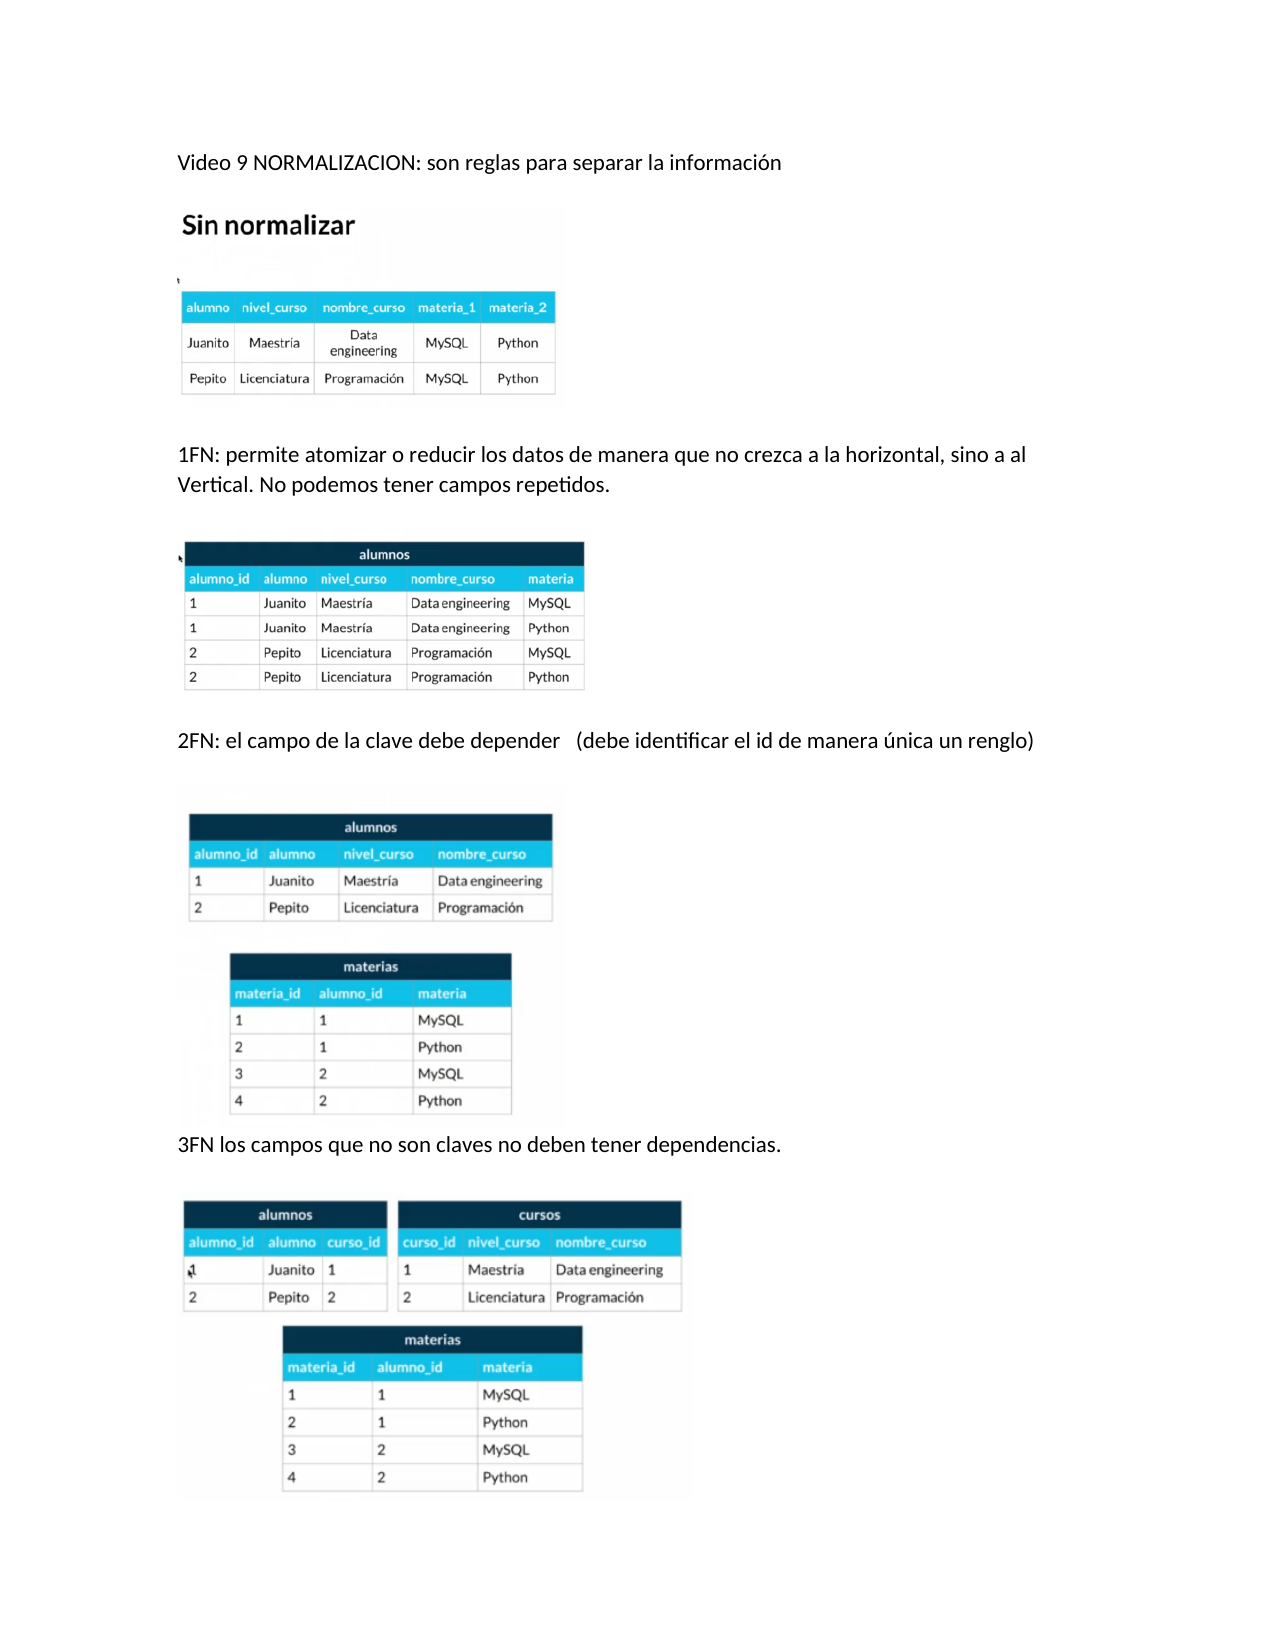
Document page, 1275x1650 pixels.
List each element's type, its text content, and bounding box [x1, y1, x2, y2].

picture [177, 530, 590, 694]
picture [177, 208, 567, 408]
text 1FN: permite atomizar o reducir los datos de manera que no crezca a la horizontal, sino a al [177, 440, 1098, 468]
text 2FN: el campo de la clave debe depender (debe identificar el id de manera única un renglo) [177, 726, 1098, 754]
text 3FN los campos que no son claves no deben tener dependencias. [177, 1130, 1098, 1158]
picture [177, 1190, 693, 1501]
picture [177, 786, 567, 1128]
text Vertical. No podemos tener campos repetidos. [177, 470, 1098, 498]
text Video 9 NORMALIZACION: son reglas para separar la información [177, 148, 1098, 176]
